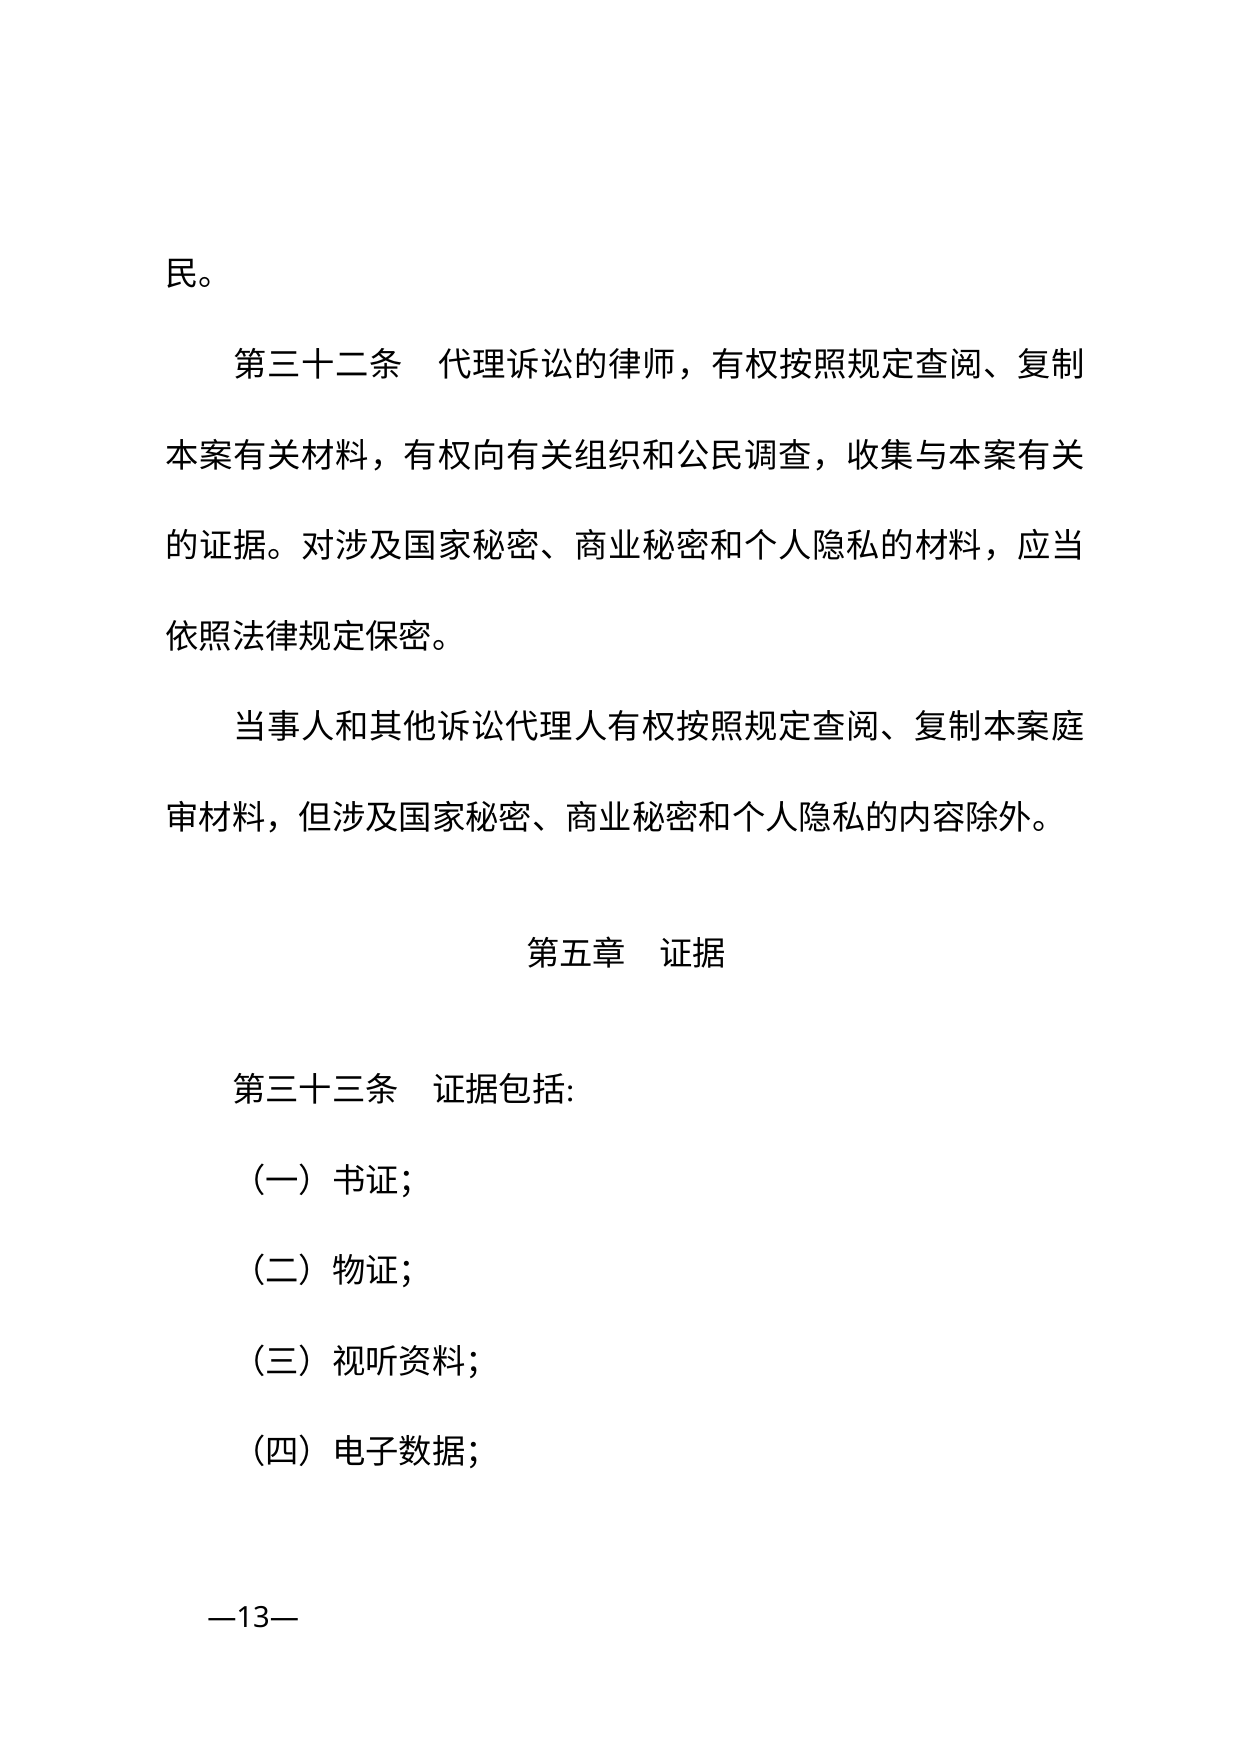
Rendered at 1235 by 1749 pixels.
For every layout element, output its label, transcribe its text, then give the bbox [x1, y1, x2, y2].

text （三）视听资料； [165, 1313, 1087, 1404]
text 第三十二条 代理诉讼的律师，有权按照规定查阅、复制本案有关材料，有权向有关组织和公民调查，收集与本案有关的证据。对涉及国家秘密、商业秘密和个人隐私的材料，应当依照法律规定保密。 [165, 317, 1087, 679]
text （二）物证； [165, 1223, 1087, 1313]
text （四）电子数据； [165, 1404, 1087, 1495]
text 第三十三条 证据包括: [165, 1042, 1087, 1132]
text 当事人和其他诉讼代理人有权按照规定查阅、复制本案庭审材料，但涉及国家秘密、商业秘密和个人隐私的内容除外。 [165, 679, 1087, 860]
text （一）书证； [165, 1132, 1087, 1223]
text 第五章 证据 [165, 906, 1087, 996]
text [165, 226, 1087, 317]
